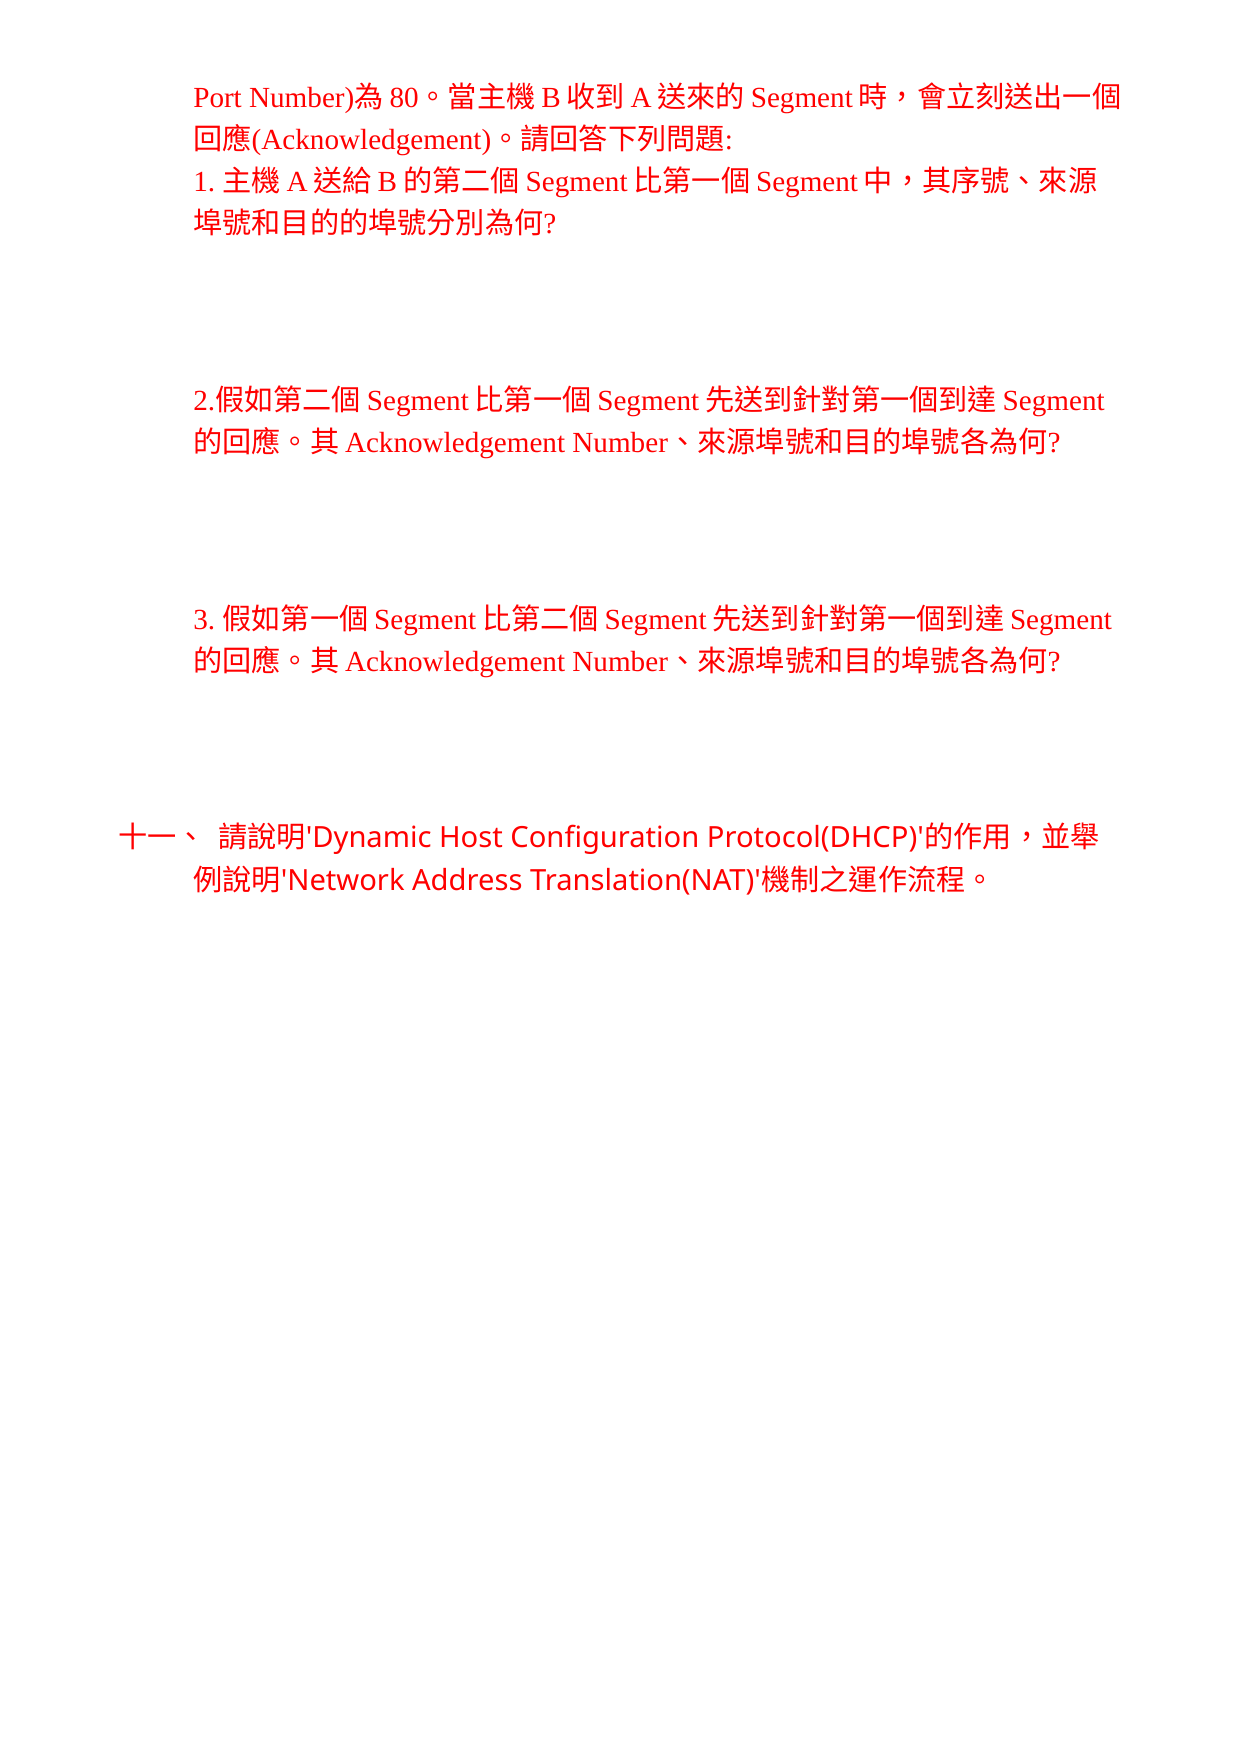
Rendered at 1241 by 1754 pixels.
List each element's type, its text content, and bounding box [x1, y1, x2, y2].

list 請說明'Dynamic Host Configuration Protocol(DHCP)'的作用，並舉例說明'Network Address Translation(NAT)'機制之運作流程。 [118, 814, 1122, 899]
list 1. 主機A送給B的第二個Segment比第一個Segment中，其序號、來源埠號和目的的埠號分別為何? [193, 158, 1122, 242]
list 3. 假如第一個Segment比第二個Segment先送到針對第一個到達Segment的回應。其Acknowledgement Number、來源埠號和目的埠號各為何? [193, 595, 1122, 680]
list 2.假如第二個Segment比第一個Segment先送到針對第一個到達Segment的回應。其Acknowledgement Number、來源埠號和目的埠號各為何? [193, 377, 1122, 461]
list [118, 73, 1122, 158]
